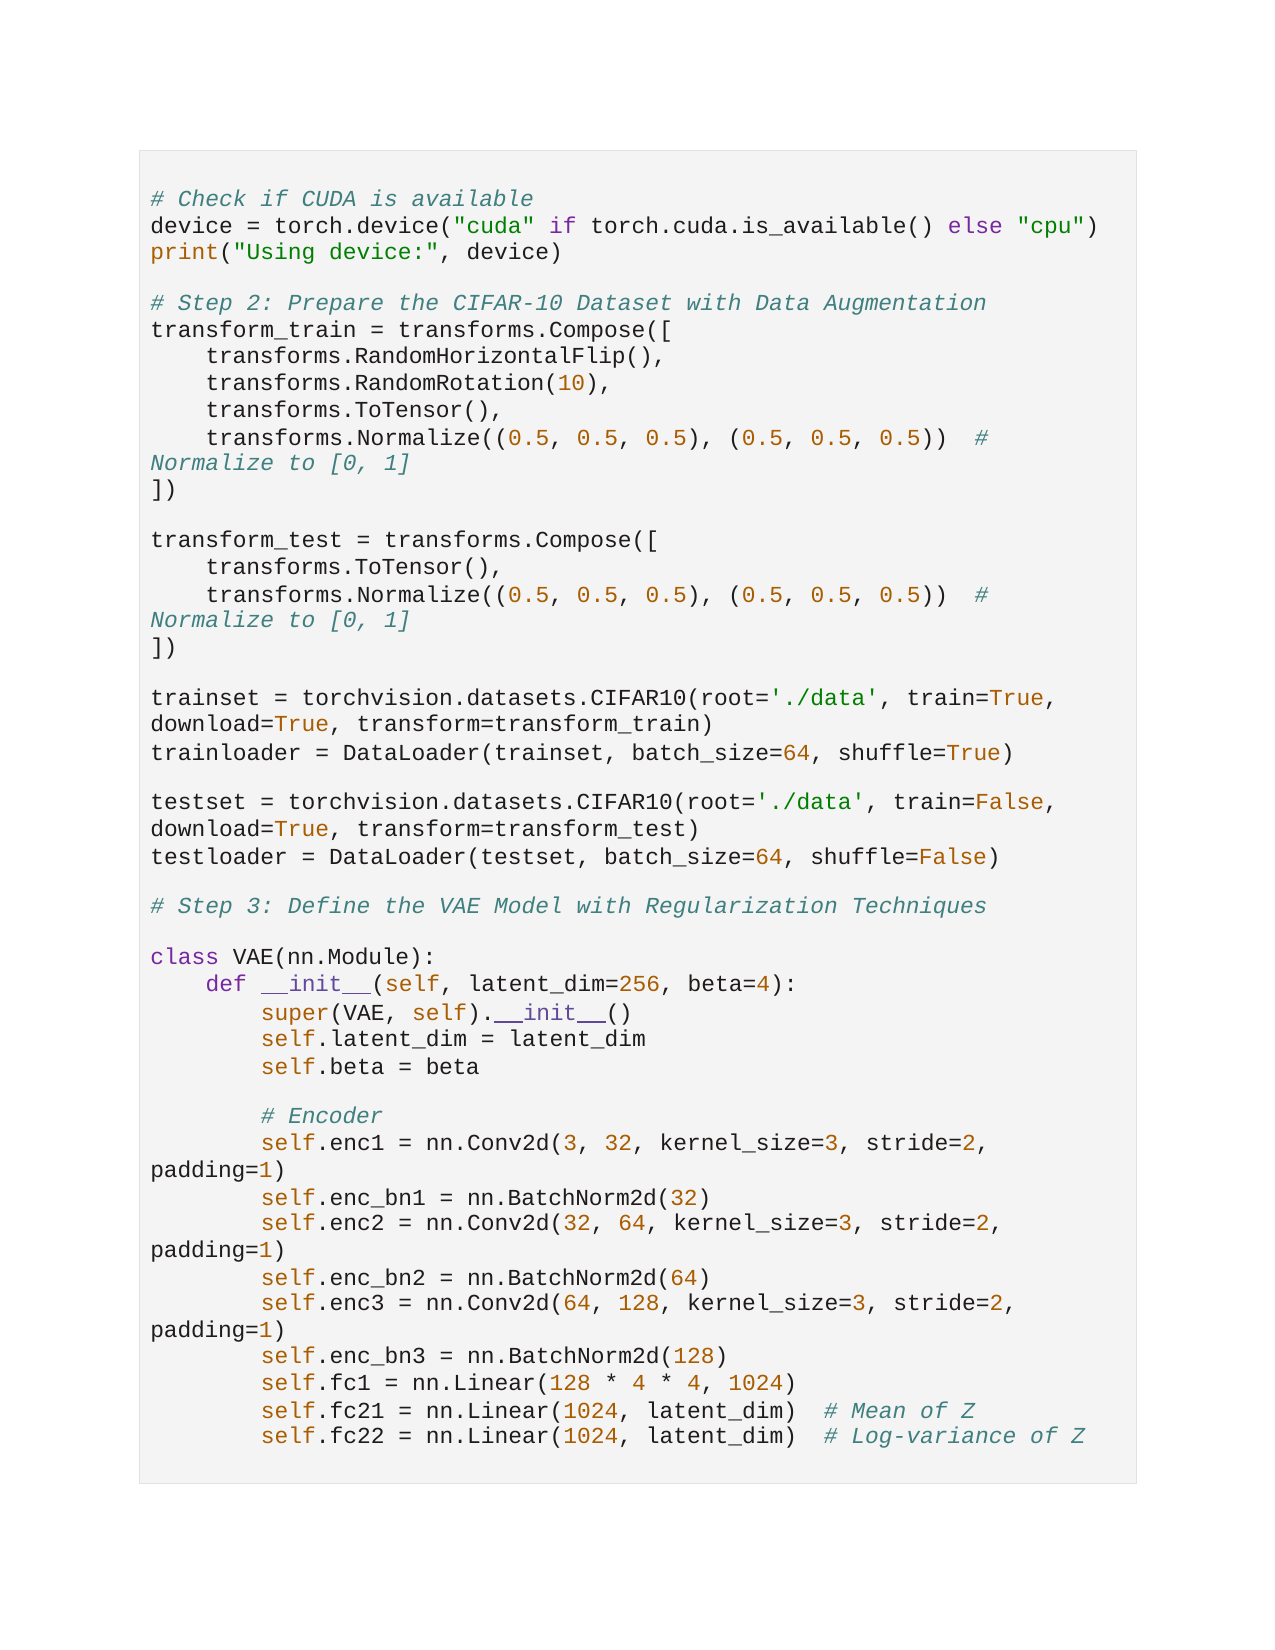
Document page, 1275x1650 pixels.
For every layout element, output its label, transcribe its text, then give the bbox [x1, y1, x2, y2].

text self.fc22 = nn.Linear(1024, latent_dim) # Log-variance of Z [261, 1424, 1162, 1450]
text class VAE(nn.Module): [150, 945, 1162, 971]
text self.enc_bn2 = nn.BatchNorm2d(64) [261, 1265, 1162, 1291]
text self.beta = beta [261, 1054, 1162, 1080]
text # Check if CUDA is available [150, 187, 1162, 213]
text # Step 3: Define the VAE Model with Regularization Techniques [150, 894, 1162, 920]
text transforms.Normalize((0.5, 0.5, 0.5), (0.5, 0.5, 0.5)) # [205, 582, 1162, 608]
text Normalize to [0, 1] [150, 451, 1162, 477]
text self.enc3 = nn.Conv2d(64, 128, kernel_size=3, stride=2, padding=1) [150, 1291, 1117, 1344]
text # Encoder [261, 1105, 1162, 1131]
text transforms.Normalize((0.5, 0.5, 0.5), (0.5, 0.5, 0.5)) # [205, 425, 1162, 450]
text transform_test = transforms.Compose([ transforms.ToTensor(), [150, 529, 799, 581]
text ]) [150, 635, 1162, 661]
text self.enc1 = nn.Conv2d(3, 32, kernel_size=3, stride=2, padding=1) [150, 1132, 1117, 1184]
text def init (self, latent_dim=256, beta=4): super(VAE, self). init () self.latent_dim = latent_dim [205, 972, 799, 1053]
text trainset = torchvision.datasets.CIFAR10(root='./data', train=True, download=True, transform=transform_train) [150, 686, 1117, 739]
text # Step 2: Prepare the CIFAR-10 Dataset with Data Augmentation [150, 291, 1162, 317]
text Normalize to [0, 1] [150, 608, 1162, 634]
text device = torch.device("cuda" if torch.cuda.is_available() else "cpu") print("Using device:", device) [150, 214, 1117, 267]
text self.fc21 = nn.Linear(1024, latent_dim) # Mean of Z [261, 1398, 1162, 1424]
text testloader = DataLoader(testset, batch_size=64, shuffle=False) [150, 843, 1162, 869]
text testset = torchvision.datasets.CIFAR10(root='./data', train=False, download=True, transform=transform_test) [150, 790, 1117, 843]
text transform_train = transforms.Compose([ transforms.RandomHorizontalFlip(), transforms.RandomRotation(10), transforms.ToTensor(), [150, 318, 799, 424]
text self.enc_bn3 = nn.BatchNorm2d(128) self.fc1 = nn.Linear(128 * 4 * 4, 1024) [261, 1344, 799, 1397]
text self.enc2 = nn.Conv2d(32, 64, kernel_size=3, stride=2, padding=1) [150, 1211, 1117, 1264]
text self.enc_bn1 = nn.BatchNorm2d(32) [261, 1185, 1162, 1211]
text trainloader = DataLoader(trainset, batch_size=64, shuffle=True) [150, 739, 1162, 765]
text ]) [150, 478, 1162, 504]
